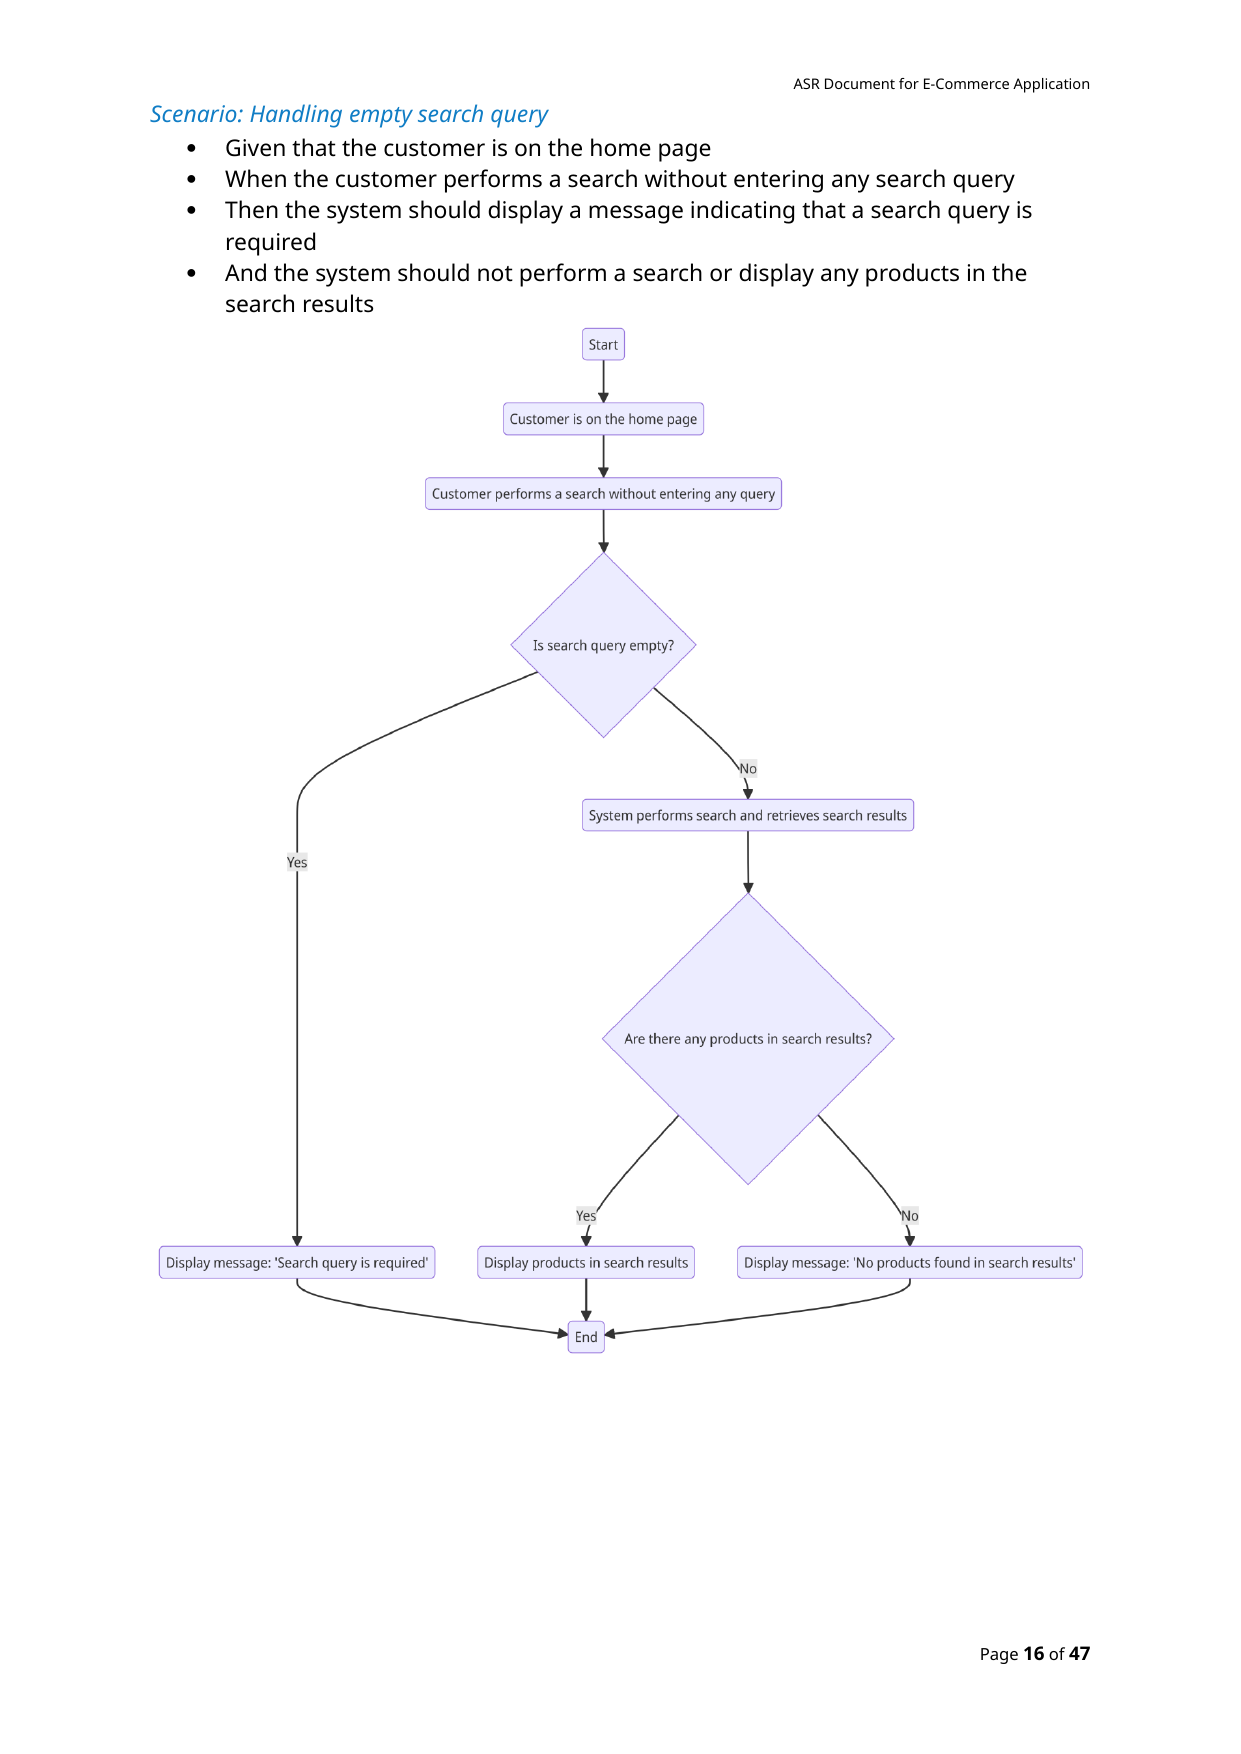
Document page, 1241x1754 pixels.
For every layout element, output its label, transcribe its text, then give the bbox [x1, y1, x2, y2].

subtitle Scenario: Handling empty search query [150, 98, 1090, 129]
list And the system should not perform a search or display any products in the search results [187, 257, 1090, 319]
picture [150, 319, 1091, 1362]
list Then the system should display a message indicating that a search query is required [187, 194, 1090, 257]
list Given that the customer is on the home page [187, 132, 1090, 163]
list When the customer performs a search without entering any search query [187, 163, 1090, 194]
